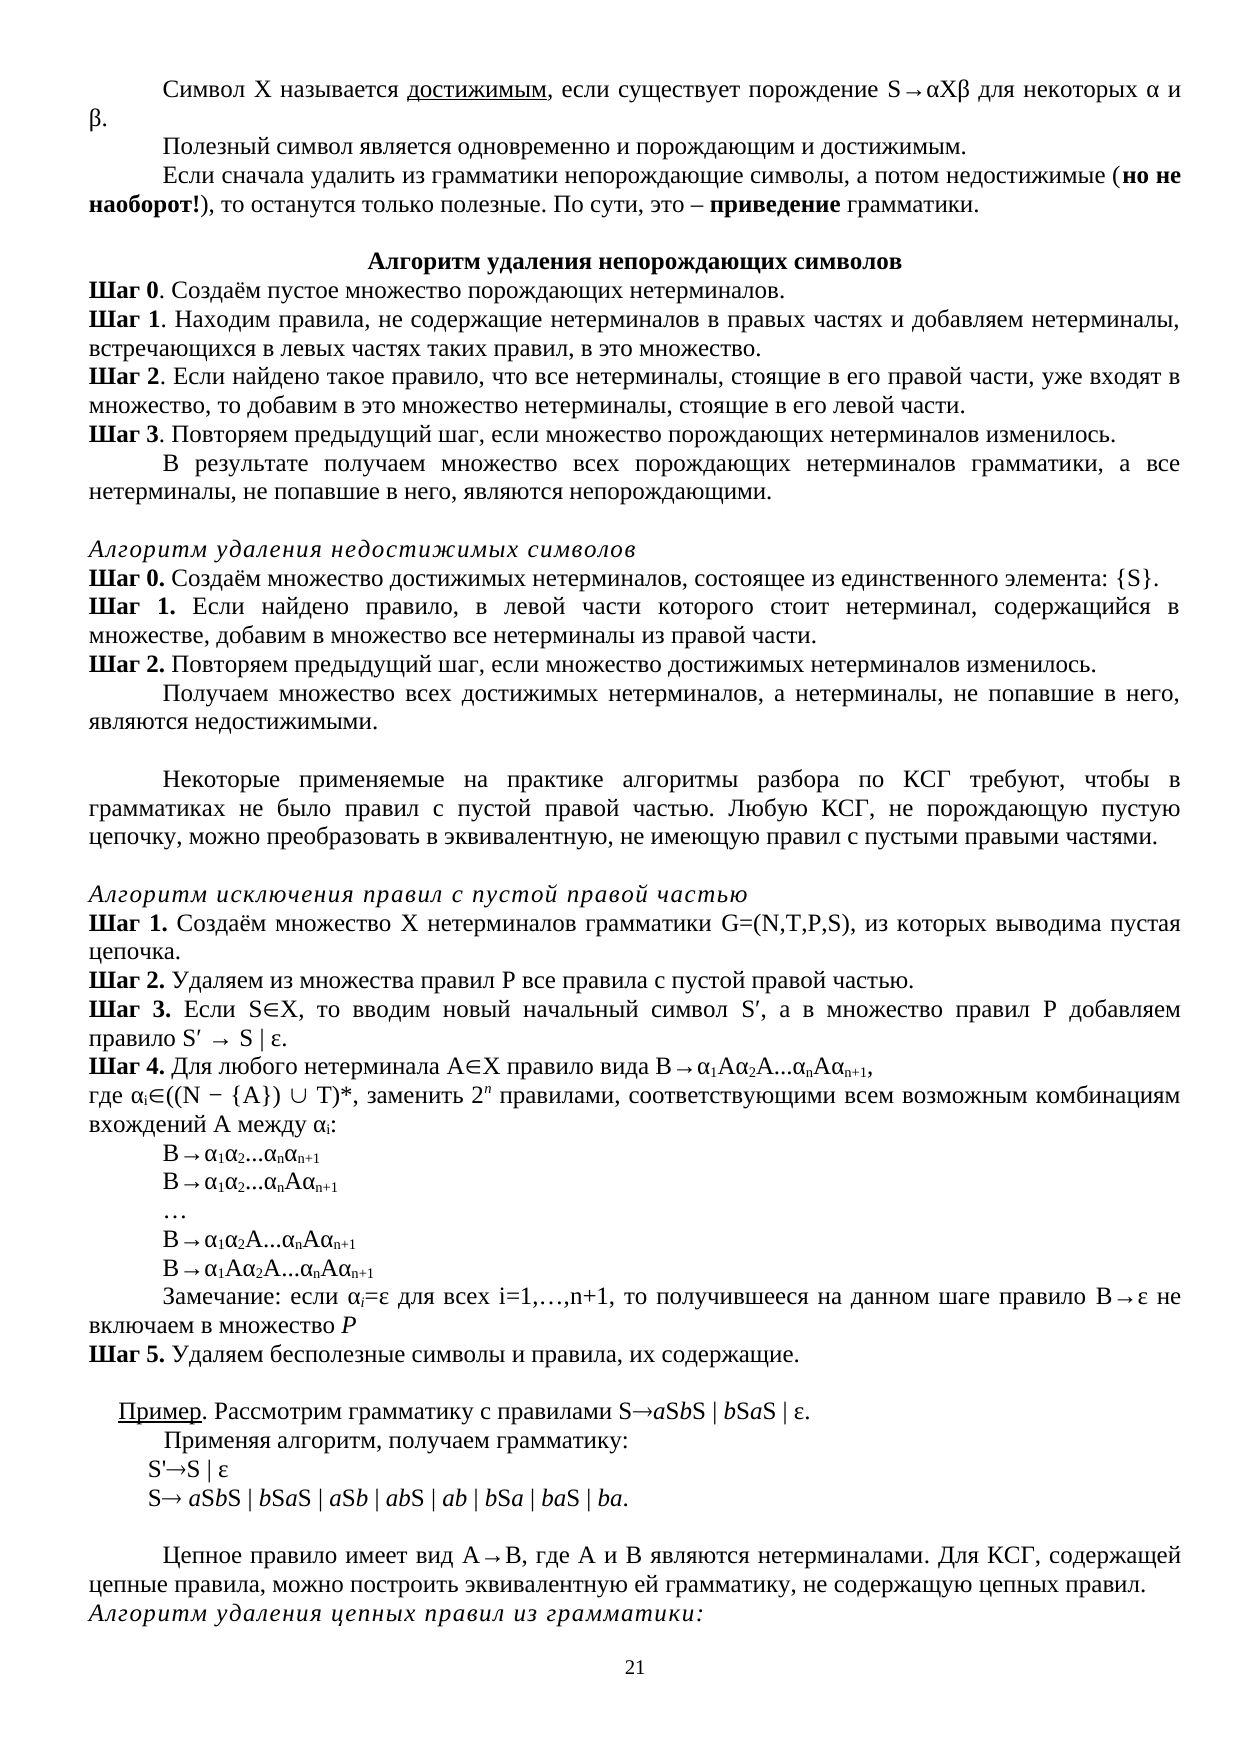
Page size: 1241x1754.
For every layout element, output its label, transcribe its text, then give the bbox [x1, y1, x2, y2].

text Шаг 2. Повторяем предыдущий шаг, если множество достижимых нетерминалов изменилось. [89, 649, 1181, 678]
text Шаг 1. Создаём множество Х нетерминалов грамматики G=(N,T,P,S), из которых выводима пустая цепочка. [89, 908, 1181, 965]
text Замечание: если αi=ε для всех i=1,…,n+1, то получившееся на данном шаге правило B→ε не включаем в множество P [89, 1281, 1181, 1339]
text B→α1Aα2A...αnAαn+1 [162, 1253, 1181, 1281]
subtitle Алгоритм исключения правил с пустой правой частью [89, 879, 1181, 908]
text … [162, 1195, 1181, 1224]
text Цепное правило имеет вид A→B, где A и B являются нетерминалами. Для КСГ, содержащей цепные правила, можно построить эквивалентную ей грамматику, не содержащую цепных правил. [89, 1540, 1181, 1598]
text Алгоритм удаления непорождающих символов [89, 246, 1181, 275]
text Шаг 1. Если найдено правило, в левой части которого стоит нетерминал, содержащийся в множестве, добавим в множество все нетерминалы из правой части. [89, 591, 1181, 649]
text Шаг 5. Удаляем бесполезные символы и правила, их содержащие. [89, 1339, 1181, 1368]
text Шаг 0. Создаём множество достижимых нетерминалов, состоящее из единственного элемента: {S}. [89, 563, 1181, 591]
text Шаг 2. Если найдено такое правило, что все нетерминалы, стоящие в его правой части, уже входят в множество, то добавим в это множество нетерминалы, стоящие в его левой части. [89, 361, 1181, 419]
subtitle Алгоритм удаления недостижимых символов [89, 534, 1181, 563]
text Шаг 3. Повторяем предыдущий шаг, если множество порождающих нетерминалов изменилось. [89, 419, 1181, 448]
text Шаг 1. Находим правила, не содержащие нетерминалов в правых частях и добавляем нетерминалы, встречающихся в левых частях таких правил, в это множество. [89, 304, 1181, 361]
text Шаг 2. Удаляем из множества правил P все правила с пустой правой частью. [89, 965, 1181, 994]
text Применяя алгоритм, получаем грамматику: [118, 1425, 1181, 1454]
text Получаем множество всех достижимых нетерминалов, а нетерминалы, не попавшие в него, являются недостижимыми. [89, 678, 1181, 735]
subtitle Алгоритм удаления цепных правил из грамматики: [89, 1598, 1181, 1626]
text Шаг 3. Если SX, то вводим новый начальный символ S′, а в множество правил P добавляем правило S′ → S | ε. [89, 994, 1181, 1051]
text Пример. Рассмотрим грамматику с правилами SаSbS | bSaS | ε. [118, 1396, 1181, 1425]
text S аSbS | bSaS | aSb | abS | ab | bSa | baS | ba. [118, 1483, 1181, 1511]
text B→α1α2...αnαn+1 [162, 1138, 1181, 1166]
text Шаг 4. Для любого нетерминала AX правило вида B→α1Aα2A...αnAαn+1, [89, 1051, 1181, 1080]
text S'S | ε [118, 1454, 1181, 1483]
text Шаг 0. Создаём пустое множество порождающих нетерминалов. [89, 275, 1181, 304]
text В результате получаем множество всех порождающих нетерминалов грамматики, а все нетерминалы, не попавшие в него, являются непорождающими. [89, 448, 1181, 505]
text Некоторые применяемые на практике алгоритмы разбора по КСГ требуют, чтобы в грамматиках не было правил с пустой правой частью. Любую КСГ, не порождающую пустую цепочку, можно преобразовать в эквивалентную, не имеющую правил с пустыми правыми частями. [89, 764, 1181, 850]
text Символ X называется достижимым, если существует порождение S→αXβ для некоторых α и β. [89, 74, 1181, 131]
text Если сначала удалить из грамматики непорождающие символы, а потом недостижимые (но не наоборот!), то останутся только полезные. По сути, это – приведение грамматики. [89, 160, 1181, 218]
text Полезный символ является одновременно и порождающим и достижимым. [89, 131, 1181, 160]
text B→α1α2...αnAαn+1 [162, 1166, 1181, 1195]
text где αi((N − {A}) T)*, заменить 2n правилами, соответствующими всем возможным комбинациям вхождений А между αi: [89, 1080, 1181, 1138]
text B→α1α2A...αnAαn+1 [162, 1224, 1181, 1253]
